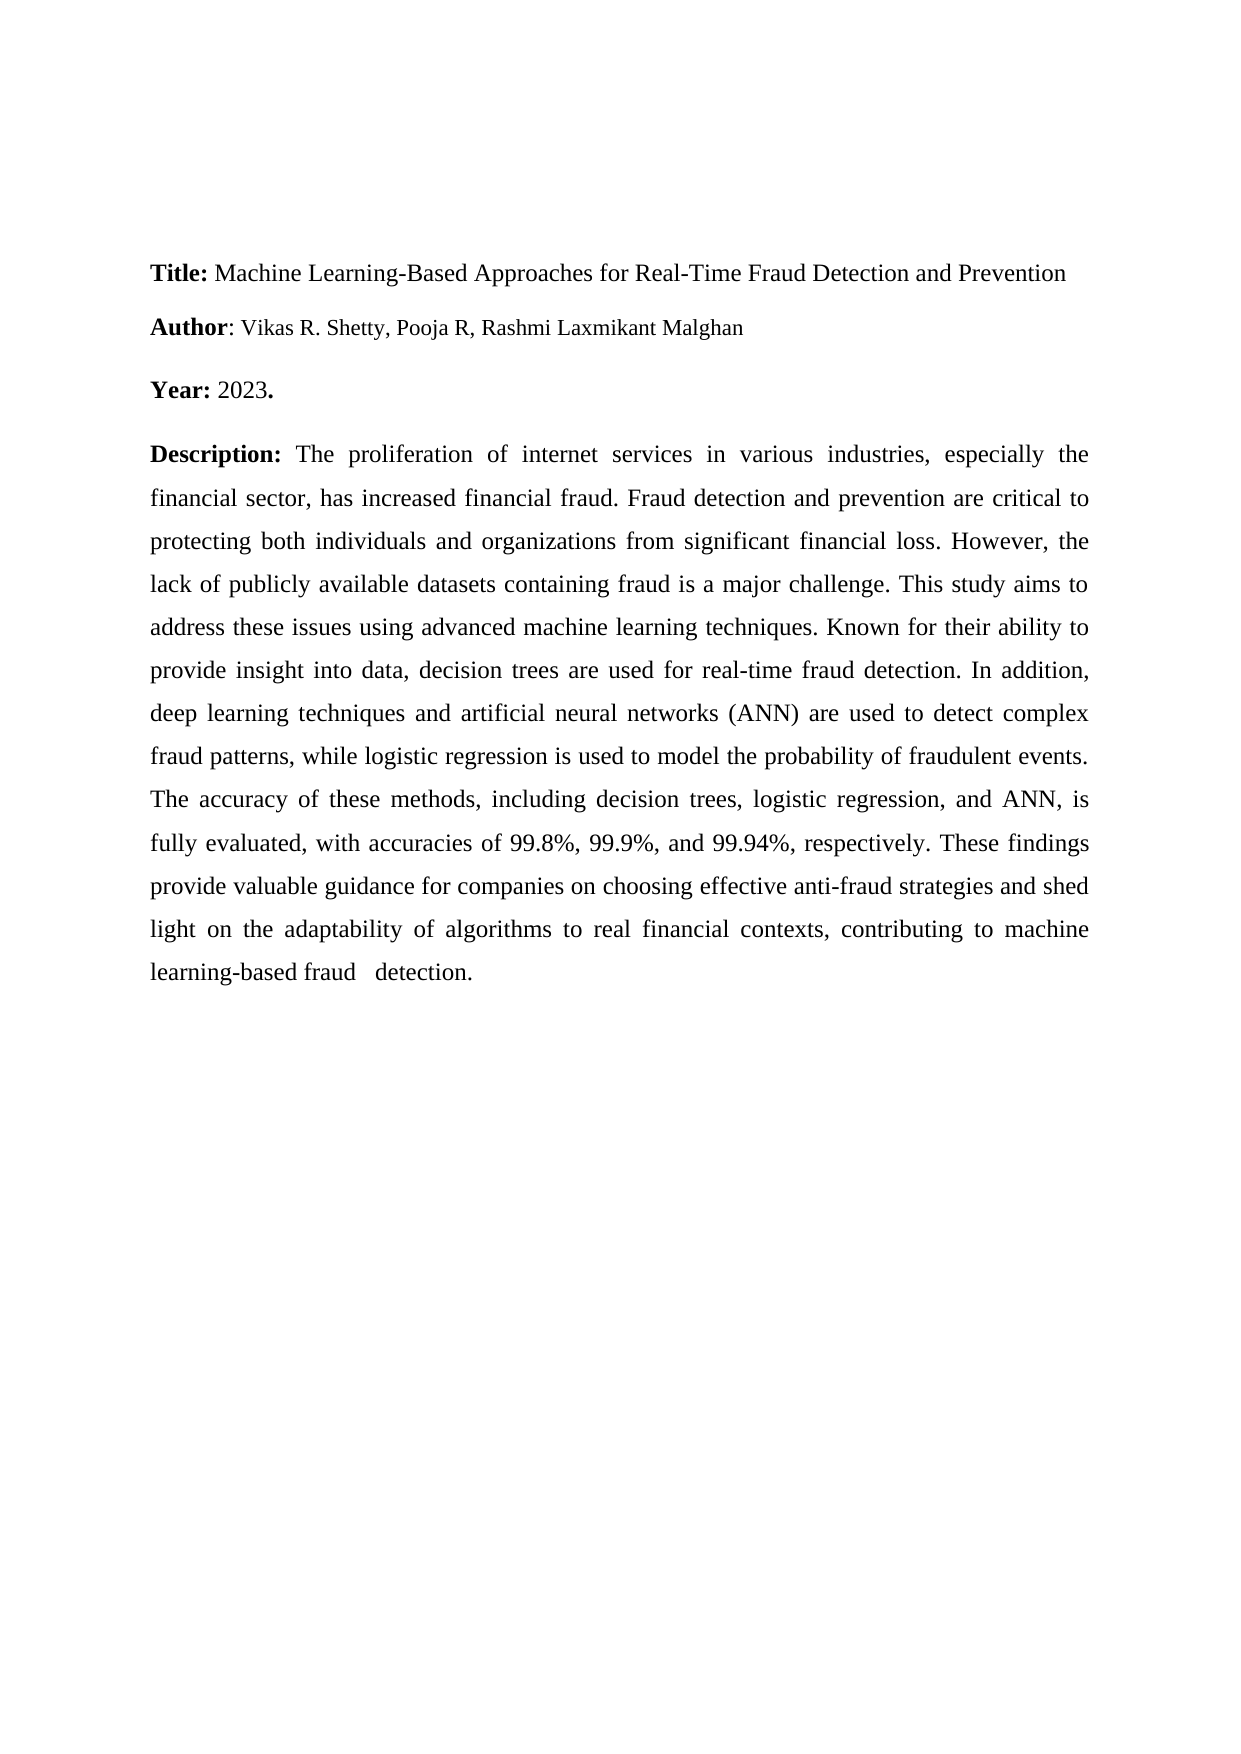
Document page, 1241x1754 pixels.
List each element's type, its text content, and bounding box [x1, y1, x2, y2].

text Author: Vikas R. Shetty, Pooja R, Rashmi Laxmikant Malghan [150, 312, 1090, 340]
text Description: The proliferation of internet services in various industries, especially the financial sector, has increased financial fraud. Fraud detection and prevention are critical to protecting both individuals and organizations from significant financial loss. However, the lack of publicly available datasets containing fraud is a major challenge. This study aims to address these issues using advanced machine learning techniques. Known for their ability to provide insight into data, decision trees are used for real-time fraud detection. In addition, deep learning techniques and artificial neural networks (ANN) are used to detect complex fraud patterns, while logistic regression is used to model the probability of fraudulent events. The accuracy of these methods, including decision trees, logistic regression, and ANN, is fully evaluated, with accuracies of 99.8%, 99.9%, and 99.94%, respectively. These findings provide valuable guidance for companies on choosing effective anti-fraud strategies and shed light on the adaptability of algorithms to real financial contexts, contributing to machine learning-based fraud detection. [150, 439, 1090, 1028]
text Year: 2023. [150, 376, 1090, 404]
text Title: Machine Learning-Based Approaches for Real-Time Fraud Detection and Prevention [150, 258, 1090, 286]
